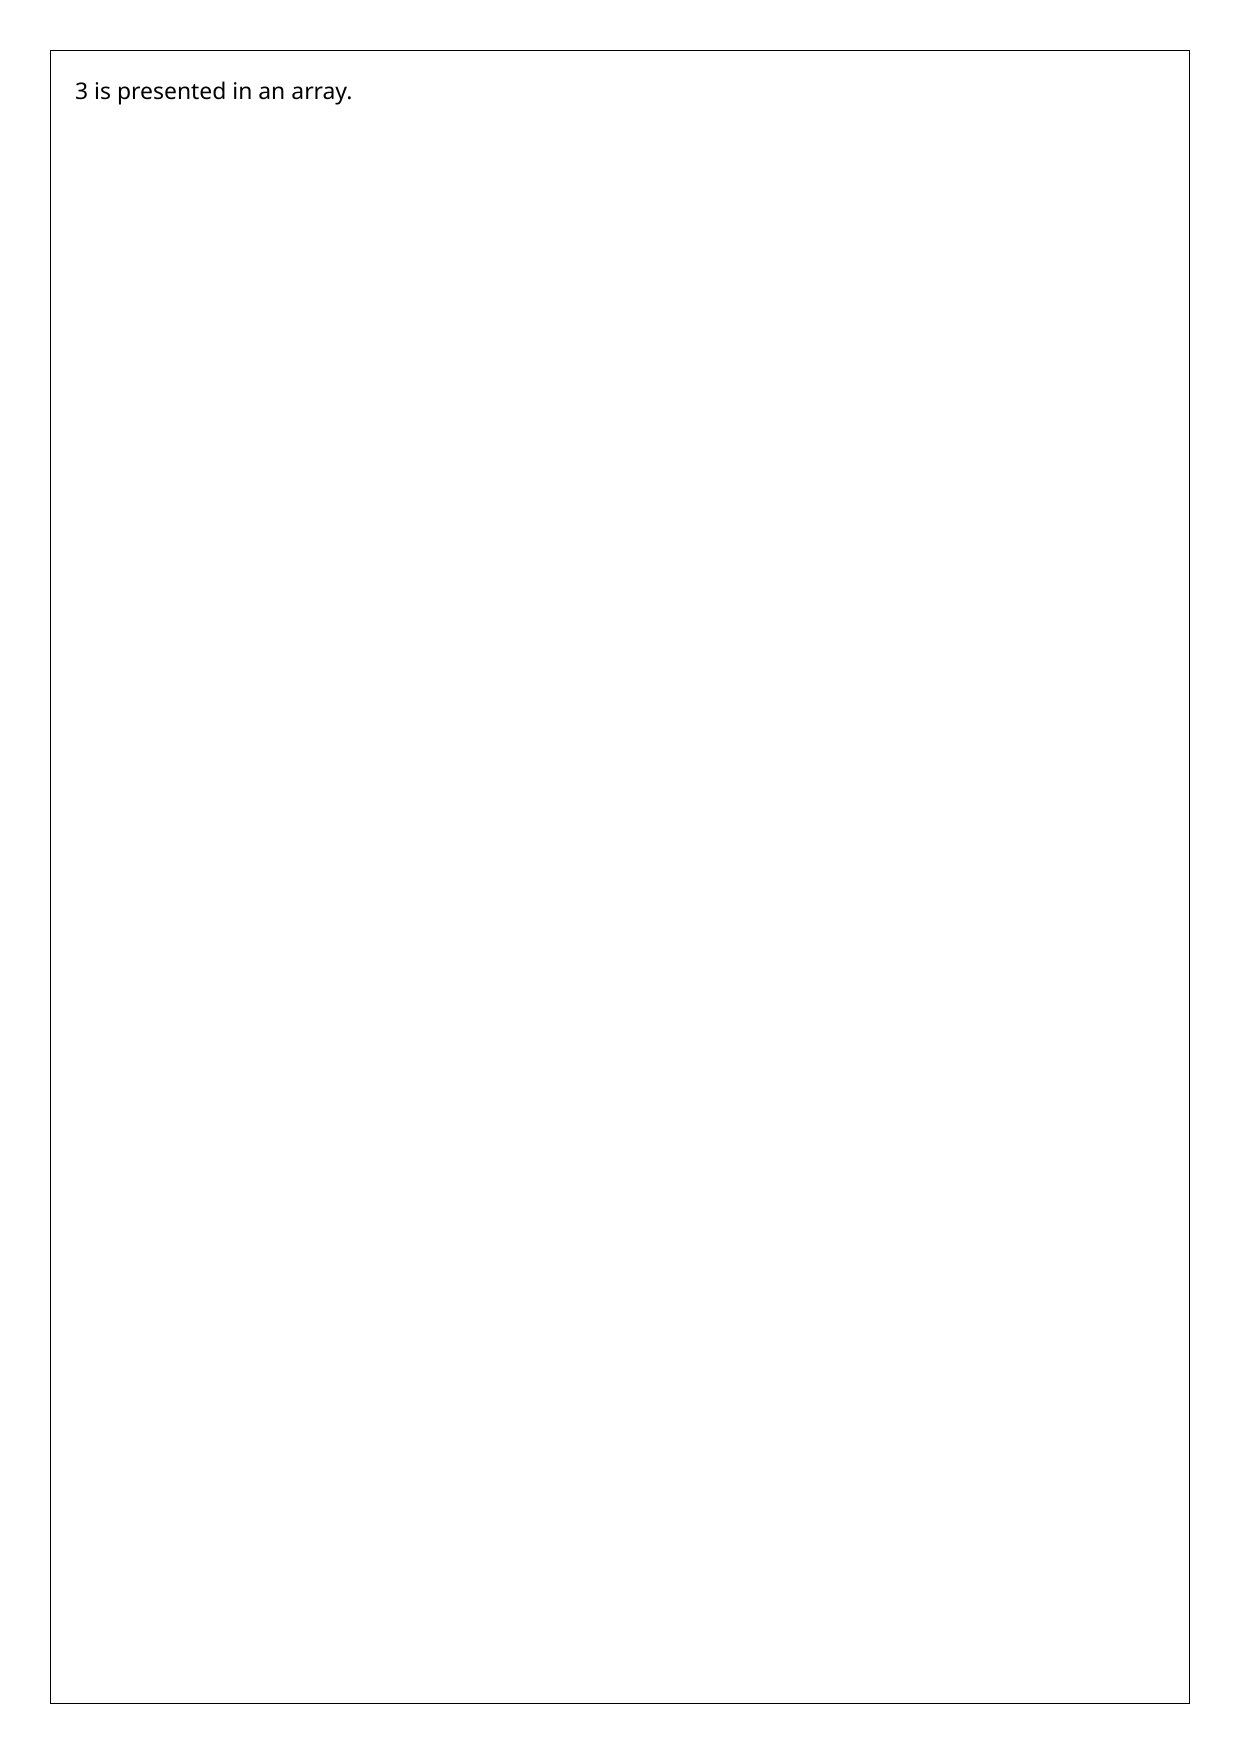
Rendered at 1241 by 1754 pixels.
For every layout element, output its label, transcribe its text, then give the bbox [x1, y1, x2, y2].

text 3 is presented in an array. [75, 75, 1165, 106]
